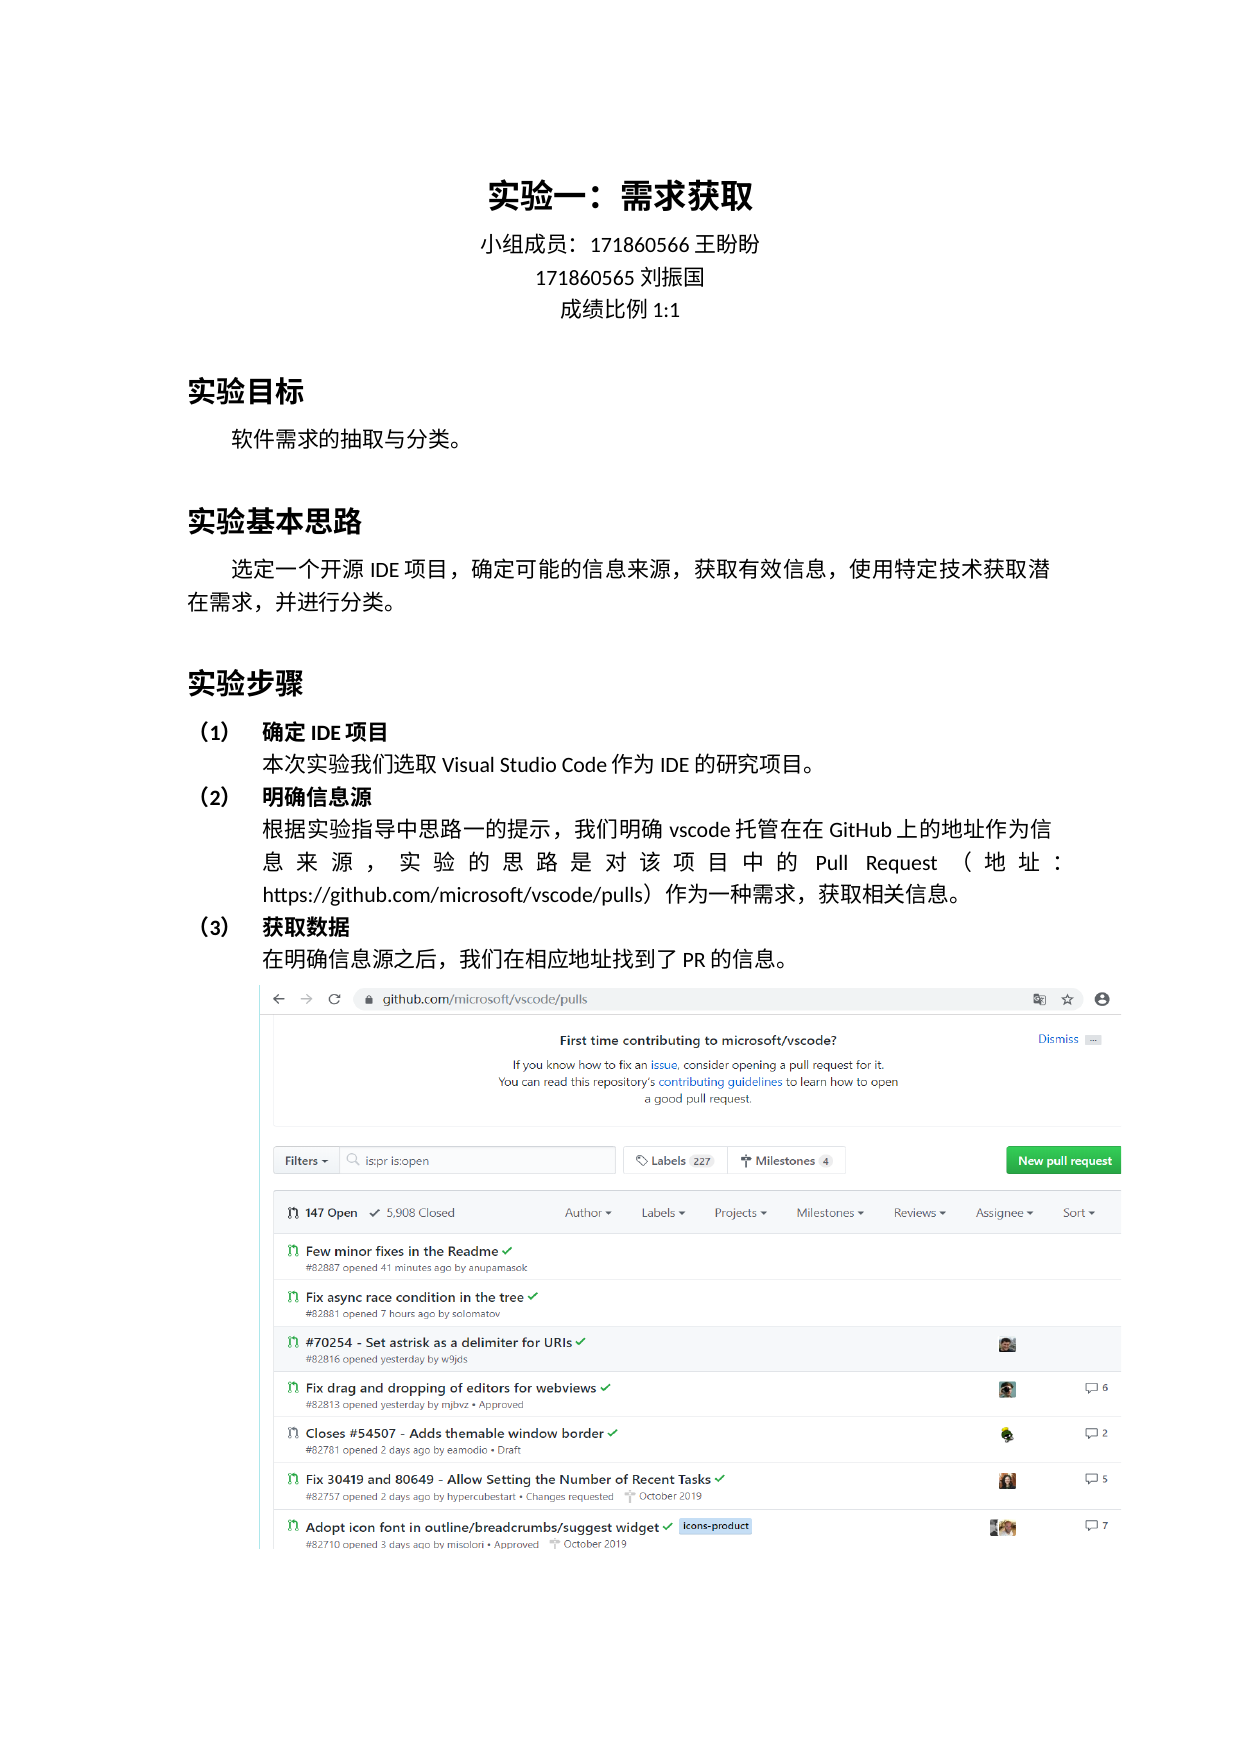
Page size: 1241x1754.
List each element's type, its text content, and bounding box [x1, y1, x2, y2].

text 实验目标 [187, 357, 1053, 422]
text 实验基本思路 [187, 487, 1053, 552]
list 获取数据 [187, 909, 1053, 942]
list 根据实验指导中思路一的提示，我们明确vscode托管在在GitHub上的地址作为信息来源，实验的思路是对该项目中的Pull Request（地址：https://github.com/microsoft/vscode/pulls）作为一种需求，获取相关信息。 [262, 812, 1053, 909]
list 确定IDE项目 [187, 714, 1053, 747]
text 小组成员：171860566 王盼盼 [187, 227, 1053, 259]
picture [258, 985, 1121, 1548]
text 171860565 刘振国 [187, 259, 1053, 292]
text 选定一个开源IDE项目，确定可能的信息来源，获取有效信息，使用特定技术获取潜在需求，并进行分类。 [187, 552, 1053, 617]
text 成绩比例1:1 [187, 292, 1053, 324]
list 明确信息源 [187, 779, 1053, 812]
text 软件需求的抽取与分类。 [187, 422, 1053, 454]
text 在明确信息源之后，我们在相应地址找到了PR的信息。 [197, 942, 1053, 974]
text 实验一：需求获取 [187, 162, 1053, 227]
text 实验步骤 [187, 649, 1053, 714]
list 本次实验我们选取Visual Studio Code作为IDE的研究项目。 [262, 747, 1053, 779]
